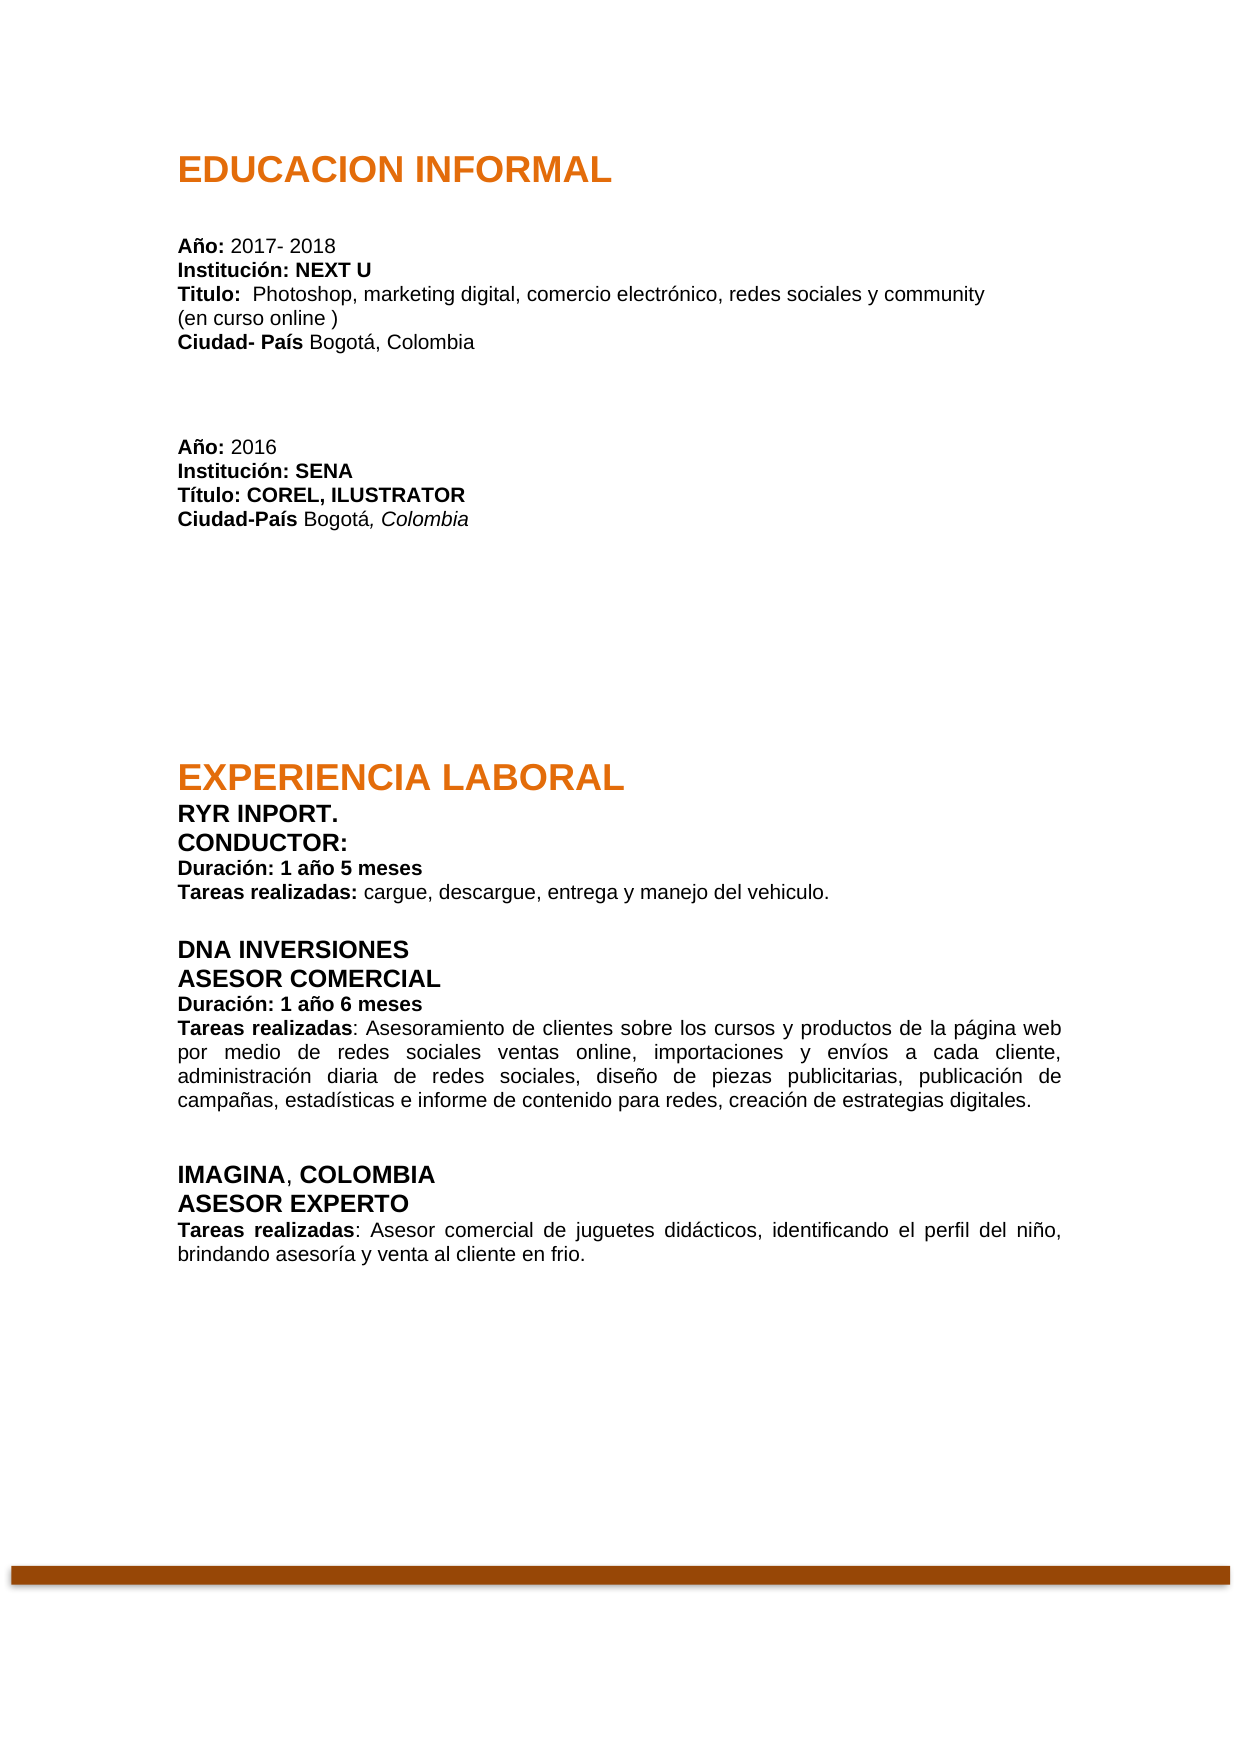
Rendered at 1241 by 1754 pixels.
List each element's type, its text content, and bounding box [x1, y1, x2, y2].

text Titulo: Photoshop, marketing digital, comercio electrónico, redes sociales y community (en curso online ) [177, 282, 1063, 330]
text Año: 2017- 2018 [177, 234, 1063, 258]
text Tareas realizadas: Asesor comercial de juguetes didácticos, identificando el perfil del niño, brindando asesoría y venta al cliente en frio. [177, 1217, 1063, 1265]
text EXPERIENCIA LABORAL [177, 712, 1063, 799]
text EDUCACION INFORMAL [177, 148, 1063, 191]
text Ciudad-País Bogotá, Colombia [177, 506, 1063, 530]
text ASESOR EXPERTO [177, 1189, 1063, 1217]
text Institución: SENA [177, 458, 1063, 482]
text CONDUCTOR: [177, 827, 1063, 856]
text Ciudad- País Bogotá, Colombia [177, 330, 1063, 354]
text Título: COREL, ILUSTRATOR [177, 482, 1063, 506]
text DNA INVERSIONES [177, 935, 1063, 963]
text Institución: NEXT U [177, 258, 1063, 282]
text IMAGINA, COLOMBIA [177, 1160, 1063, 1189]
text RYR INPORT. [177, 799, 1063, 827]
text ASESOR COMERCIAL [177, 963, 1063, 992]
text Duración: 1 año 5 meses [177, 856, 1063, 880]
text Tareas realizadas: cargue, descargue, entrega y manejo del vehiculo. [177, 880, 1063, 904]
text Año: 2016 [177, 411, 1063, 458]
text Duración: 1 año 6 meses [177, 992, 1063, 1016]
text Tareas realizadas: Asesoramiento de clientes sobre los cursos y productos de la página web por medio de redes sociales ventas online, importaciones y envíos a cada cliente, administración diaria de redes sociales, diseño de piezas publicitarias, publicación de campañas, estadísticas e informe de contenido para redes, creación de estrategias digitales. [177, 1016, 1063, 1112]
